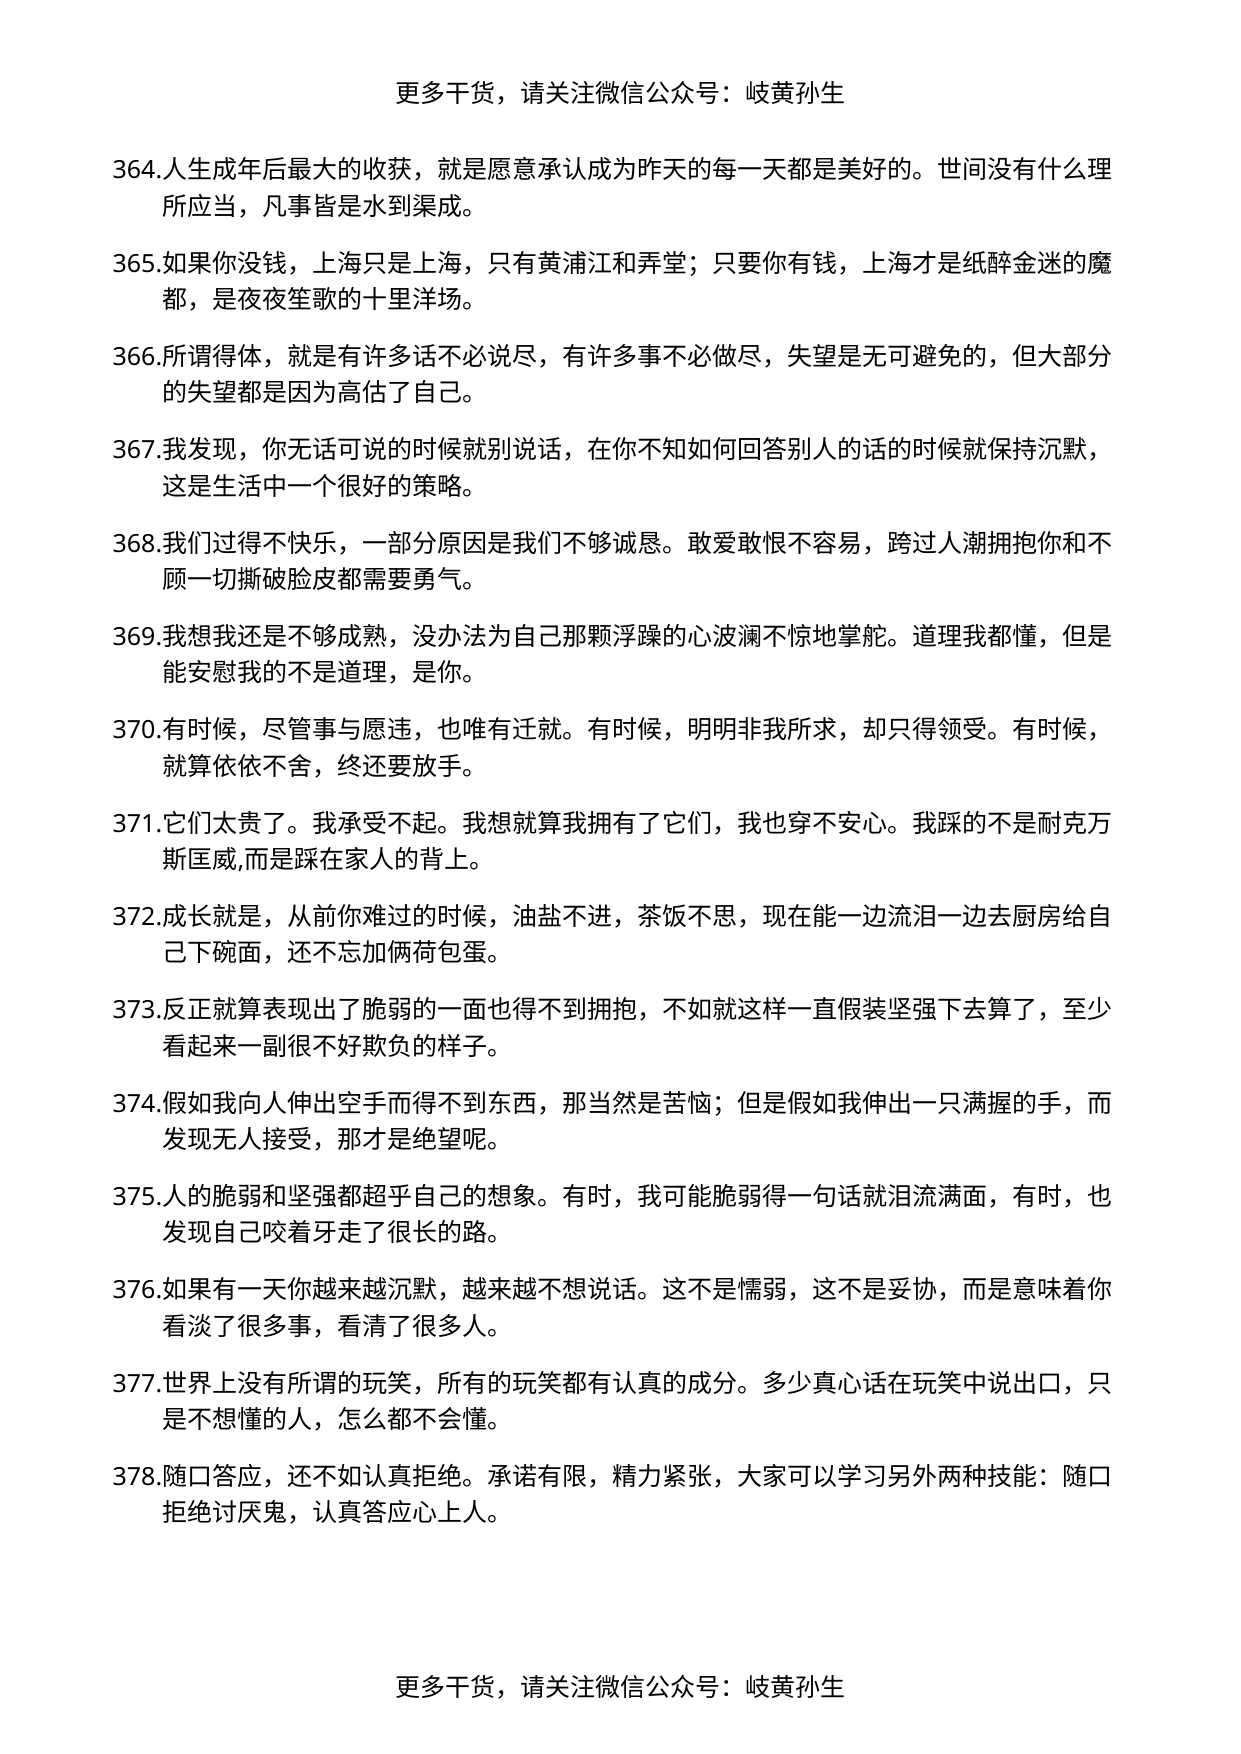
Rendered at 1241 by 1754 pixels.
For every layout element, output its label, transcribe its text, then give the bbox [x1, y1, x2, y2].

list 反正就算表现出了脆弱的一面也得不到拥抱，不如就这样一直假装坚强下去算了，至少看起来一副很不好欺负的样子。 [112, 990, 1128, 1062]
list 它们太贵了。我承受不起。我想就算我拥有了它们，我也穿不安心。我踩的不是耐克万斯匡威,而是踩在家人的背上。 [112, 803, 1128, 876]
list 我们过得不快乐，一部分原因是我们不够诚恳。敢爱敢恨不容易，跨过人潮拥抱你和不顾一切撕破脸皮都需要勇气。 [112, 523, 1128, 596]
list 随口答应，还不如认真拒绝。承诺有限，精力紧张，大家可以学习另外两种技能：随口拒绝讨厌鬼，认真答应心上人。 [112, 1457, 1128, 1529]
list 人的脆弱和坚强都超乎自己的想象。有时，我可能脆弱得一句话就泪流满面，有时，也发现自己咬着牙走了很长的路。 [112, 1177, 1128, 1249]
list 所谓得体，就是有许多话不必说尽，有许多事不必做尽，失望是无可避免的，但大部分的失望都是因为高估了自己。 [112, 337, 1128, 409]
list 有时候，尽管事与愿违，也唯有迁就。有时候，明明非我所求，却只得领受。有时候，就算依依不舍，终还要放手。 [112, 710, 1128, 782]
list 世界上没有所谓的玩笑，所有的玩笑都有认真的成分。多少真心话在玩笑中说出口，只是不想懂的人，怎么都不会懂。 [112, 1363, 1128, 1436]
list 如果有一天你越来越沉默，越来越不想说话。这不是懦弱，这不是妥协，而是意味着你看淡了很多事，看清了很多人。 [112, 1270, 1128, 1342]
list 成长就是，从前你难过的时候，油盐不进，茶饭不思，现在能一边流泪一边去厨房给自己下碗面，还不忘加俩荷包蛋。 [112, 897, 1128, 969]
list 我发现，你无话可说的时候就别说话，在你不知如何回答别人的话的时候就保持沉默，这是生活中一个很好的策略。 [112, 430, 1128, 502]
list 我想我还是不够成熟，没办法为自己那颗浮躁的心波澜不惊地掌舵。道理我都懂，但是能安慰我的不是道理，是你。 [112, 617, 1128, 689]
list 假如我向人伸出空手而得不到东西，那当然是苦恼；但是假如我伸出一只满握的手，而发现无人接受，那才是绝望呢。 [112, 1083, 1128, 1156]
list 如果你没钱，上海只是上海，只有黄浦江和弄堂；只要你有钱，上海才是纸醉金迷的魔都，是夜夜笙歌的十里洋场。 [112, 243, 1128, 316]
list 人生成年后最大的收获，就是愿意承认成为昨天的每一天都是美好的。世间没有什么理所应当，凡事皆是水到渠成。 [112, 150, 1128, 222]
